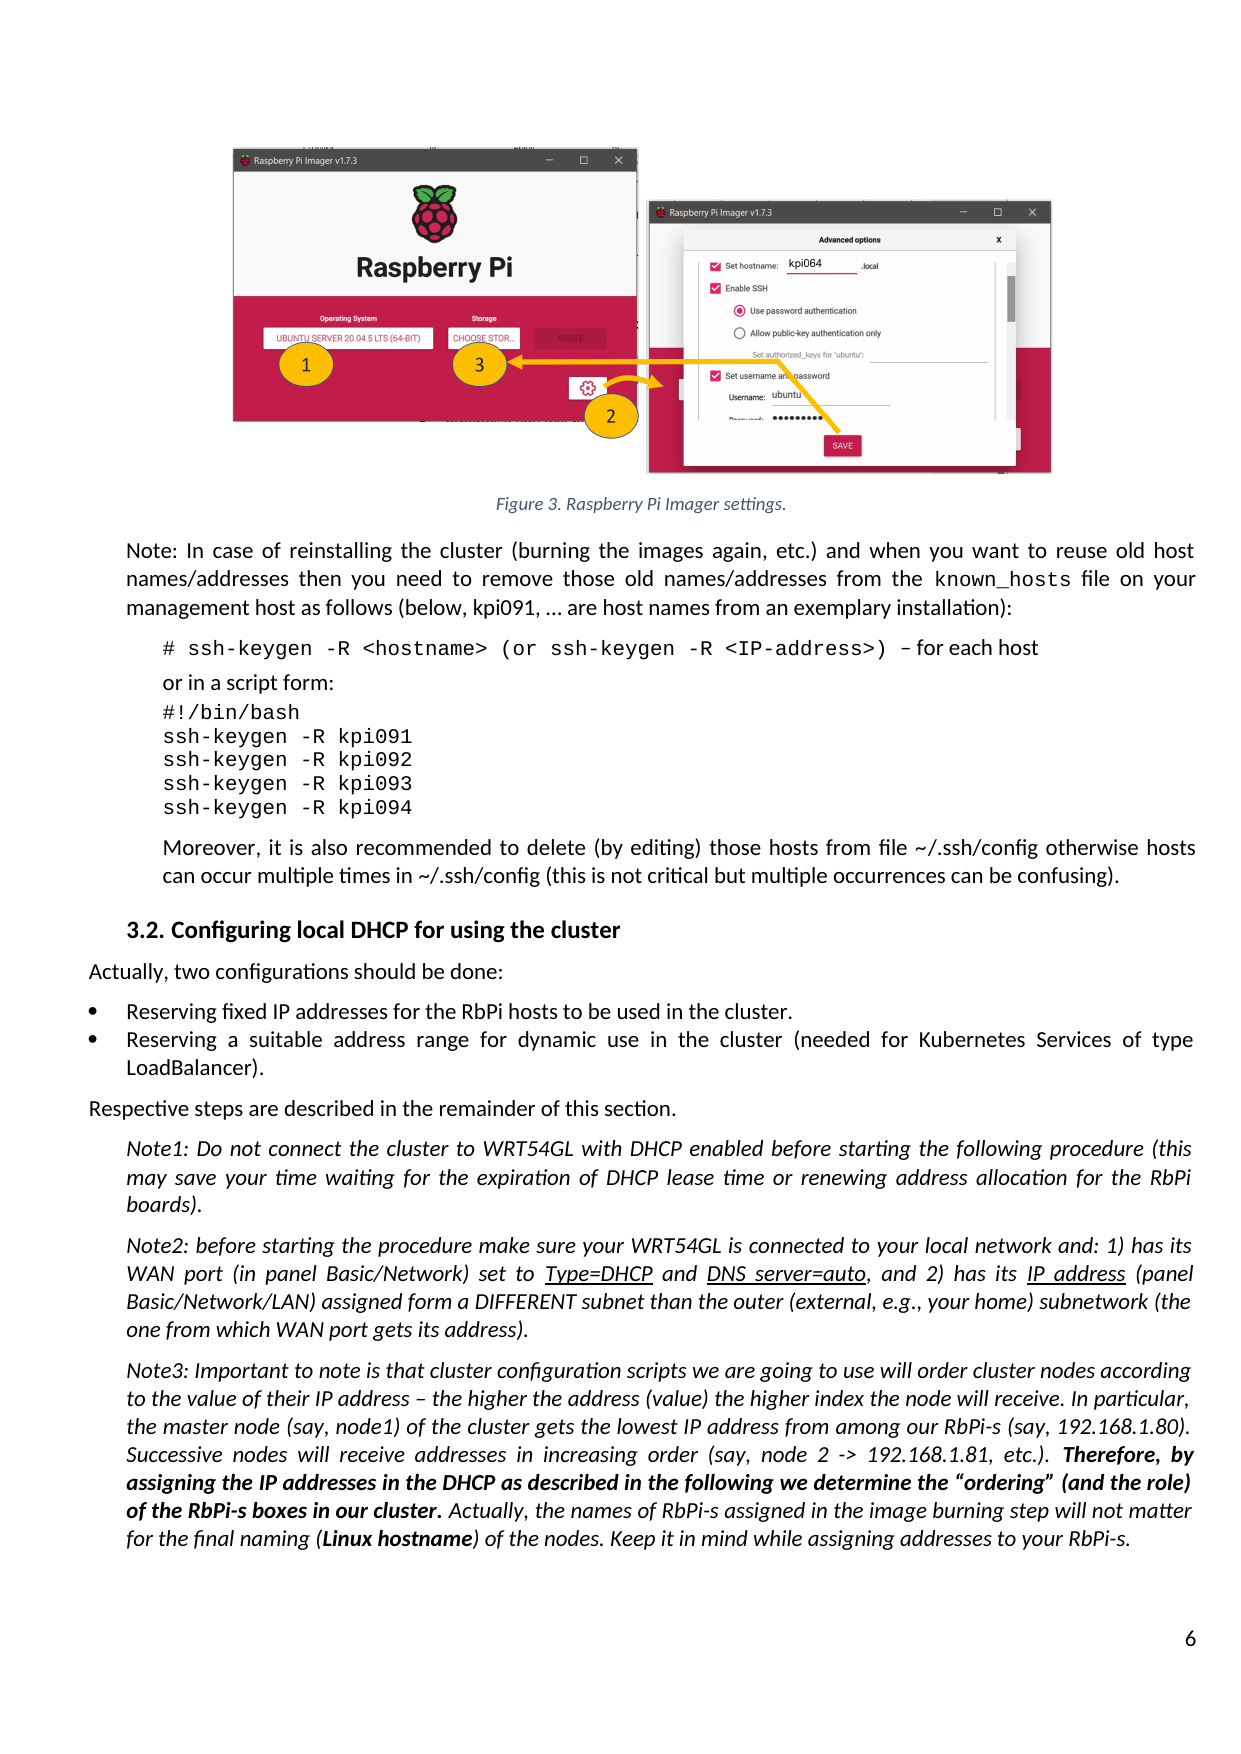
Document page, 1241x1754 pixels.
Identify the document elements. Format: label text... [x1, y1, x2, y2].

text ssh-keygen -R kpi091 [162, 726, 1196, 749]
subtitle Configuring local DHCP for using the cluster [126, 914, 1196, 944]
text ssh-keygen -R kpi094 [162, 797, 1196, 820]
list Reserving fixed IP addresses for the RbPi hosts to be used in the cluster. [89, 997, 1196, 1026]
text Note: In case of reinstalling the cluster (burning the images again, etc.) and when you want to reuse old host names/addresses then you need to remove those old names/addresses from the known_hosts file on your management host as follows (below, kpi091, … are host names from an exemplary installation): [126, 536, 1196, 621]
text Figure 3. Raspberry Pi Imager settings. [89, 492, 1196, 515]
text #!/bin/bash [162, 702, 1196, 726]
text ssh-keygen -R kpi093 [162, 773, 1196, 797]
text Moreover, it is also recommended to delete (by editing) those hosts from file ~/.ssh/config otherwise hosts can occur multiple times in ~/.ssh/config (this is not critical but multiple occurrences can be confusing). [162, 833, 1196, 889]
text or in a script form: [162, 668, 1196, 696]
picture [232, 147, 1053, 474]
text Note3: Important to note is that cluster configuration scripts we are going to use will order cluster nodes according to the value of their IP address – the higher the address (value) the higher index the node will receive. In particular, the master node (say, node1) of the cluster gets the lowest IP address from among our RbPi-s (say, 192.168.1.80). Successive nodes will receive addresses in increasing order (say, node 2 -> 192.168.1.81, etc.). Therefore, by assigning the IP addresses in the DHCP as described in the following we determine the “ordering” (and the role) of the RbPi-s boxes in our cluster. Actually, the names of RbPi-s assigned in the image burning step will not matter for the final naming (Linux hostname) of the nodes. Keep it in mind while assigning addresses to your RbPi-s. [126, 1356, 1196, 1552]
text Note2: before starting the procedure make sure your WRT54GL is connected to your local network and: 1) has its WAN port (in panel Basic/Network) set to Type=DHCP and DNS server=auto, and 2) has its IP address (panel Basic/Network/LAN) assigned form a DIFFERENT subnet than the outer (external, e.g., your home) subnetwork (the one from which WAN port gets its address). [126, 1231, 1196, 1343]
text Respective steps are described in the remainder of this section. [89, 1094, 1196, 1122]
text ssh-keygen -R kpi092 [162, 749, 1196, 773]
text Note1: Do not connect the cluster to WRT54GL with DHCP enabled before starting the following procedure (this may save your time waiting for the expiration of DHCP lease time or renewing address allocation for the RbPi boards). [126, 1134, 1196, 1219]
text # ssh-keygen -R <hostname> (or ssh-keygen -R <IP-address>) – for each host [162, 633, 1196, 662]
list Reserving a suitable address range for dynamic use in the cluster (needed for Kubernetes Services of type LoadBalancer). [89, 1026, 1196, 1082]
text Actually, two configurations should be done: [89, 957, 1196, 985]
